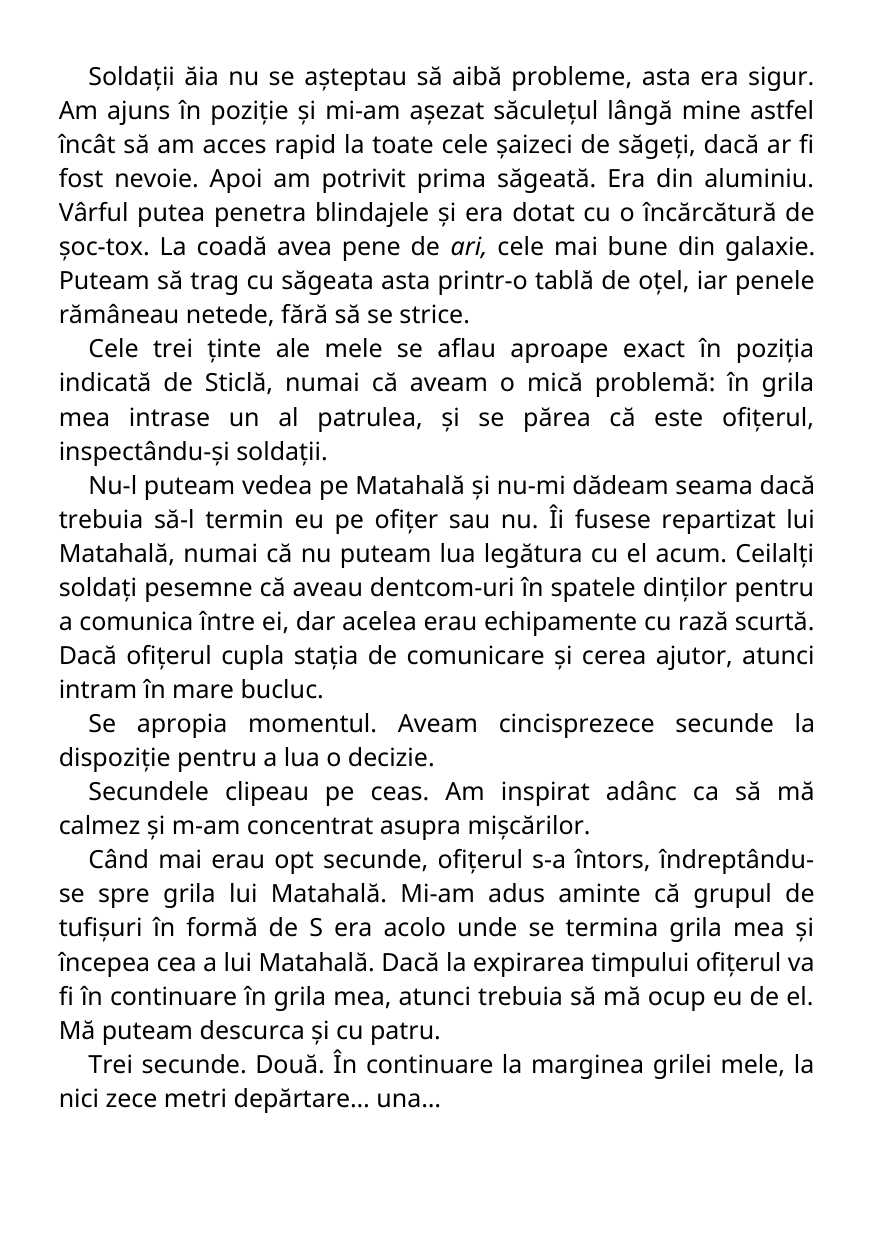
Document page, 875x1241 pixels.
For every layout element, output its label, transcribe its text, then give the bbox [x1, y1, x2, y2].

text Trei secunde. Două. În continuare la marginea grilei mele, la nici zece metri depărtare… una… [58, 1046, 816, 1114]
text Soldaţii ăia nu se aşteptau să aibă probleme, asta era sigur. Am ajuns în poziţie şi mi-am aşezat săculeţul lângă mine astfel încât să am acces rapid la toate cele şaizeci de săgeţi, dacă ar fi fost nevoie. Apoi am potrivit prima săgeată. Era din aluminiu. Vârful putea penetra blindajele şi era dotat cu o încărcătură de şoc-tox. La coadă avea pene de ari, cele mai bune din galaxie. Puteam să trag cu săgeata asta printr-o tablă de oţel, iar penele rămâneau netede, fără să se strice. [58, 58, 816, 331]
text Se apropia momentul. Aveam cincisprezece secunde la dispoziţie pentru a lua o decizie. [58, 706, 816, 774]
text Secundele clipeau pe ceas. Am inspirat adânc ca să mă calmez şi m-am concentrat asupra mişcărilor. [58, 774, 816, 842]
text Cele trei ţinte ale mele se aflau aproape exact în poziţia indicată de Sticlă, numai că aveam o mică problemă: în grila mea intrase un al patrulea, şi se părea că este ofiţerul, inspectându-şi soldaţii. [58, 331, 816, 467]
text Când mai erau opt secunde, ofiţerul s-a întors, îndreptându-se spre grila lui Matahală. Mi-am adus aminte că grupul de tufişuri în formă de S era acolo unde se termina grila mea şi începea cea a lui Matahală. Dacă la expirarea timpului ofiţerul va fi în continuare în grila mea, atunci trebuia să mă ocup eu de el. Mă puteam descurca şi cu patru. [58, 842, 816, 1046]
text Nu-l puteam vedea pe Matahală şi nu-mi dădeam seama dacă trebuia să-l termin eu pe ofiţer sau nu. Îi fusese repartizat lui Matahală, numai că nu puteam lua legătura cu el acum. Ceilalţi soldaţi pesemne că aveau dentcom-uri în spatele dinţilor pentru a comunica între ei, dar acelea erau echipamente cu rază scurtă. Dacă ofiţerul cupla staţia de comunicare şi cerea ajutor, atunci intram în mare bucluc. [58, 467, 816, 706]
